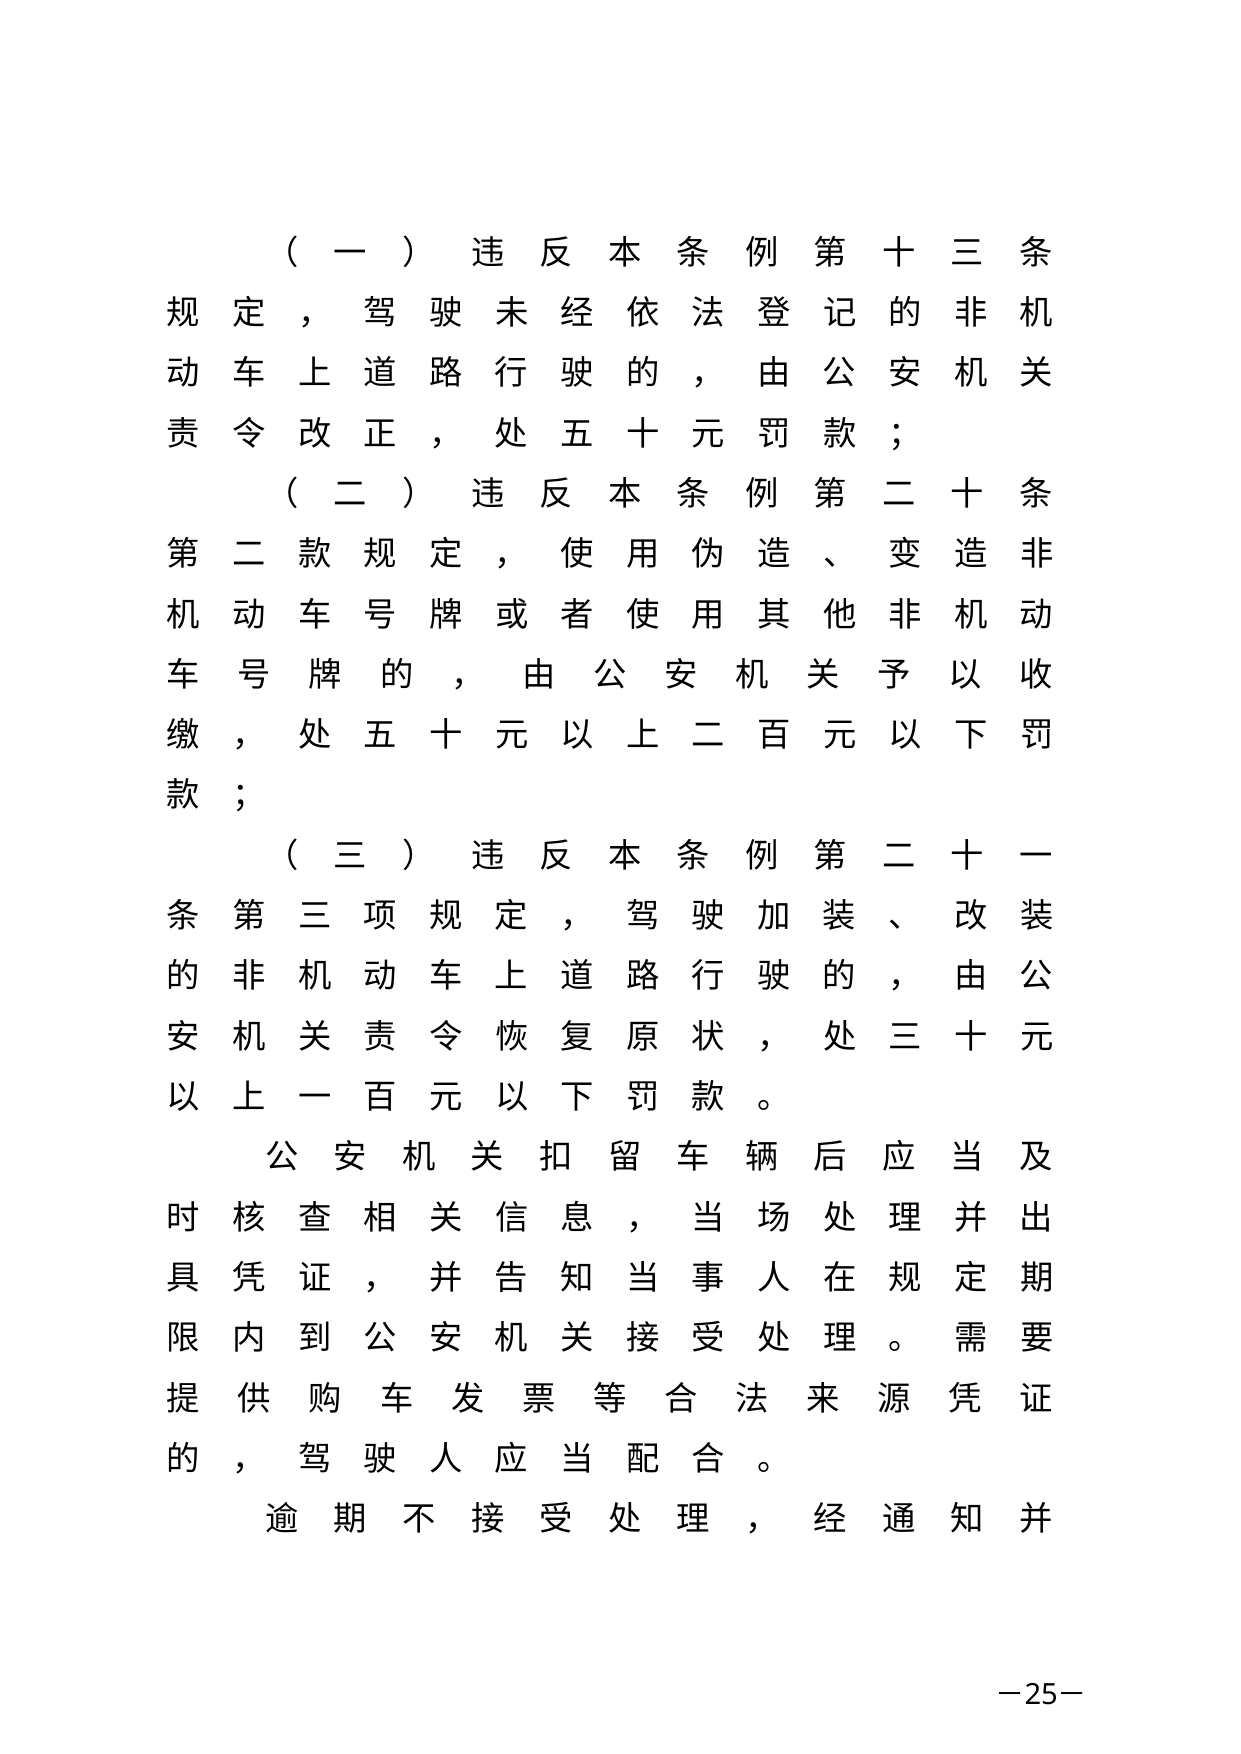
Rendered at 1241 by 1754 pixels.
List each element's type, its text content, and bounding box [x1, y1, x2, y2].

text （三）违反本条例第二十一条第三项规定，驾驶加装、改装的非机动车上道路行驶的，由公安机关责令恢复原状，处三十元以上一百元以下罚款。 [167, 822, 1085, 1124]
text 公安机关扣留车辆后应当及时核查相关信息，当场处理并出具凭证，并告知当事人在规定期限内到公安机关接受处理。需要提供购车发票等合法来源凭证的，驾驶人应当配合。 [167, 1124, 1085, 1486]
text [167, 1486, 1085, 1546]
text （二）违反本条例第二十条第二款规定，使用伪造、变造非机动车号牌或者使用其他非机动车号牌的，由公安机关予以收缴，处五十元以上二百元以下罚款； [167, 461, 1085, 822]
text （一）违反本条例第十三条规定，驾驶未经依法登记的非机动车上道路行驶的，由公安机关责令改正，处五十元罚款； [167, 219, 1085, 461]
